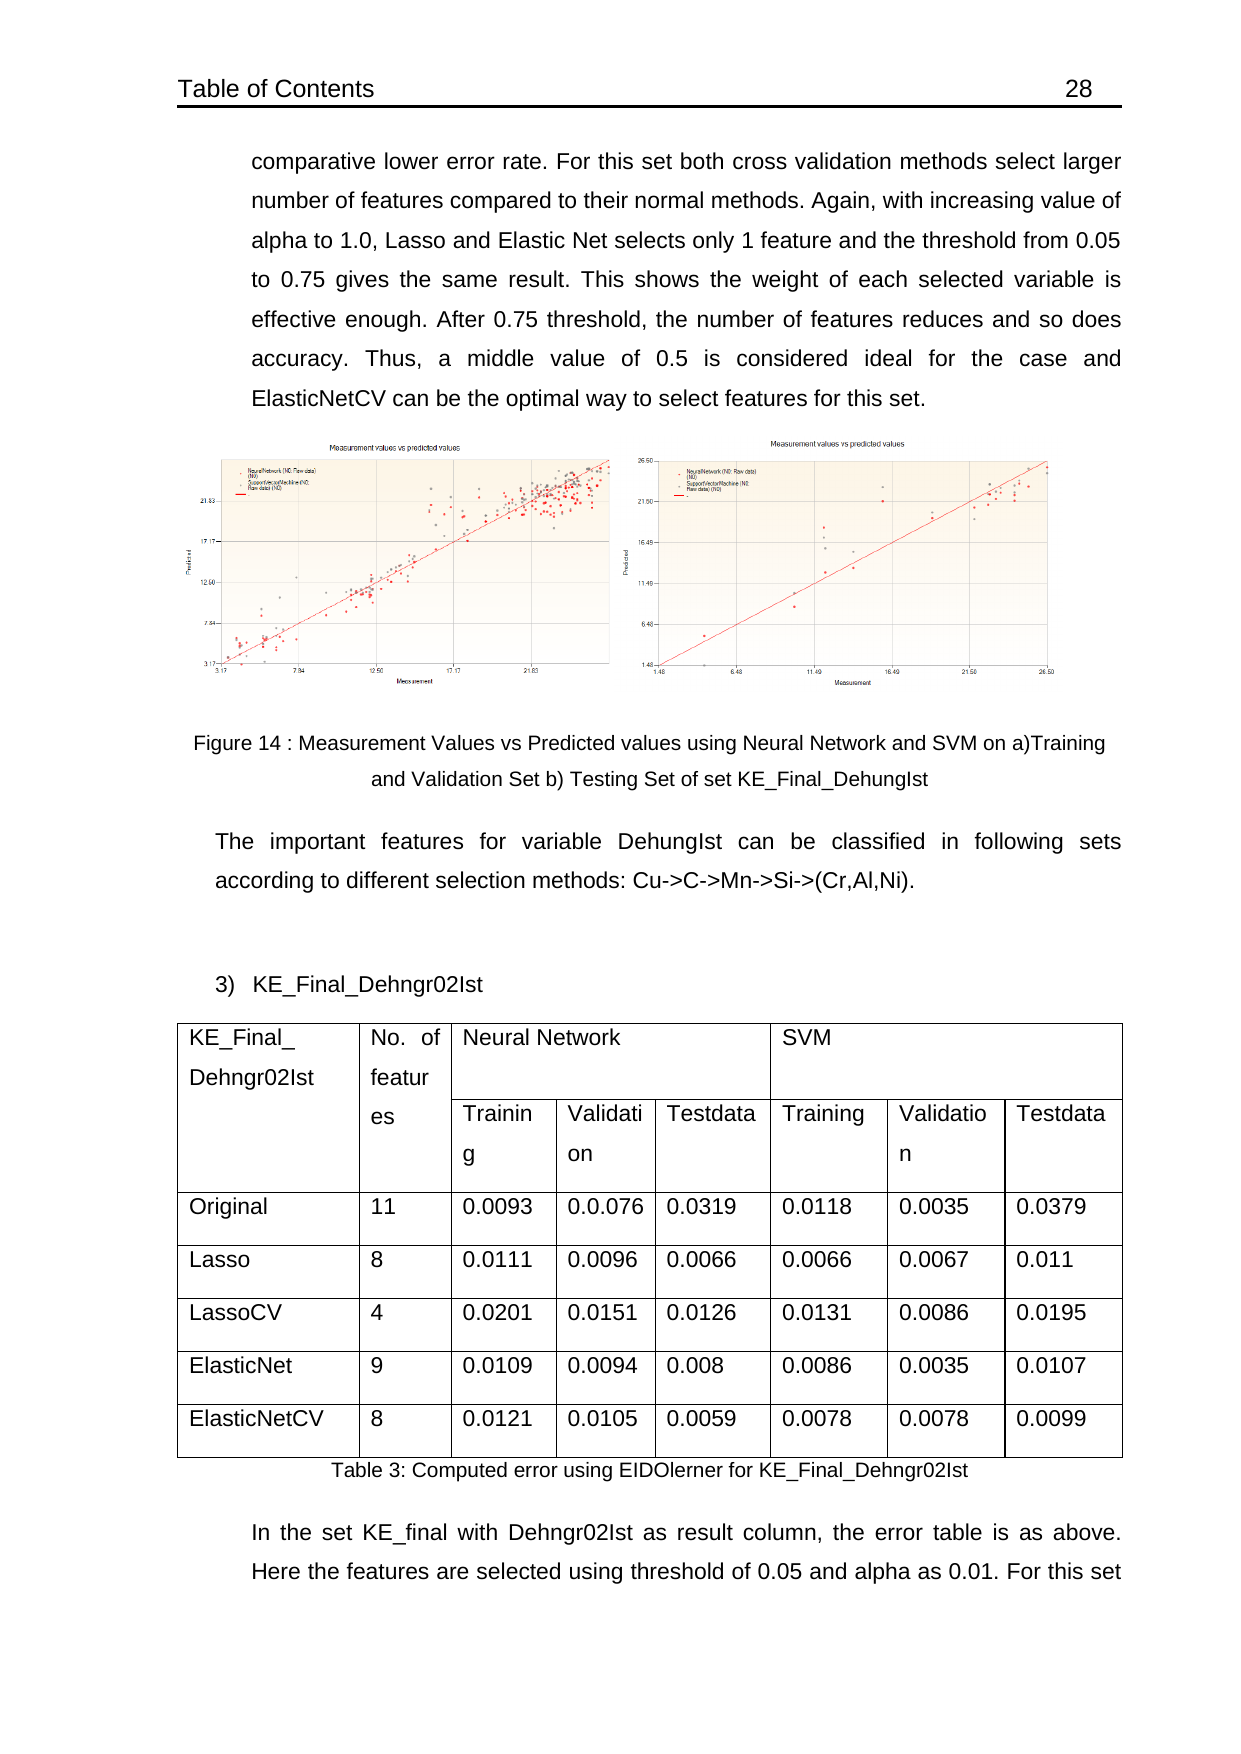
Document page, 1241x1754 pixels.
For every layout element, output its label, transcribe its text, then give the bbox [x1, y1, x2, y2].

table_cell Validation [888, 1100, 1004, 1192]
table_cell 0.0059 [656, 1405, 770, 1457]
table_cell Testdata [1006, 1100, 1122, 1192]
table_cell 0.0078 [771, 1405, 887, 1457]
table_cell 0.0105 [557, 1405, 655, 1457]
table_cell 0.0109 [452, 1352, 556, 1404]
table_cell Testdata [656, 1100, 770, 1192]
table_cell 0.0096 [557, 1246, 655, 1298]
table_cell Lasso [178, 1246, 359, 1298]
table_cell 0.0093 [452, 1193, 556, 1244]
table_cell 0.0379 [1006, 1193, 1122, 1244]
table_cell 0.0035 [888, 1193, 1004, 1244]
text Table 3: Computed error using EIDOlerner for KE_Final_Dehngr02Ist [177, 1458, 1122, 1482]
table_cell 4 [360, 1299, 451, 1351]
table_cell 0.0099 [1006, 1405, 1122, 1457]
table_cell 11 [360, 1193, 451, 1244]
text The important features for variable DehungIst can be classified in following sets according to different selection methods: Cu->C->Mn->Si->(Cr,Al,Ni). [215, 828, 1122, 893]
table_cell 0.0121 [452, 1405, 556, 1457]
table_cell 0.0066 [771, 1246, 887, 1298]
table_cell 0.0066 [656, 1246, 770, 1298]
table_header Neural Network [452, 1024, 770, 1099]
table_cell Original [178, 1193, 359, 1244]
table_cell 0.0086 [771, 1352, 887, 1404]
table_cell 8 [360, 1246, 451, 1298]
table_cell 9 [360, 1352, 451, 1404]
table_cell 0.0201 [452, 1299, 556, 1351]
table_cell 0.0319 [656, 1193, 770, 1244]
table_cell 0.0111 [452, 1246, 556, 1298]
table_header SVM [771, 1024, 1122, 1099]
table_cell Validation [557, 1100, 655, 1192]
table_cell 0.0131 [771, 1299, 887, 1351]
table_cell LassoCV [178, 1299, 359, 1351]
picture [177, 436, 1064, 692]
table_cell 0.0107 [1006, 1352, 1122, 1404]
table_cell ElasticNet [178, 1352, 359, 1404]
table_cell 0.0195 [1006, 1299, 1122, 1351]
table_cell 0.011 [1006, 1246, 1122, 1298]
table_cell 0.0.076 [557, 1193, 655, 1244]
table_header KE_Final_ Dehngr02Ist [178, 1024, 359, 1192]
table_cell 0.0118 [771, 1193, 887, 1244]
text Figure 14 : Measurement Values vs Predicted values using Neural Network and SVM on a)Training and Validation Set b) Testing Set of set KE_Final_DehungIst [177, 731, 1122, 791]
list KE_Final_Dehngr02Ist [215, 971, 1122, 997]
table_cell 0.0094 [557, 1352, 655, 1404]
table_cell 0.008 [656, 1352, 770, 1404]
table_cell ElasticNetCV [178, 1405, 359, 1457]
table_cell 0.0086 [888, 1299, 1004, 1351]
table_cell 0.0151 [557, 1299, 655, 1351]
table_cell 8 [360, 1405, 451, 1457]
table_cell Training [452, 1100, 556, 1192]
table_cell 0.0035 [888, 1352, 1004, 1404]
table_cell Training [771, 1100, 887, 1192]
table_cell 0.0126 [656, 1299, 770, 1351]
table_cell 0.0067 [888, 1246, 1004, 1298]
table_header No. of features [360, 1024, 451, 1192]
table_cell 0.0078 [888, 1405, 1004, 1457]
